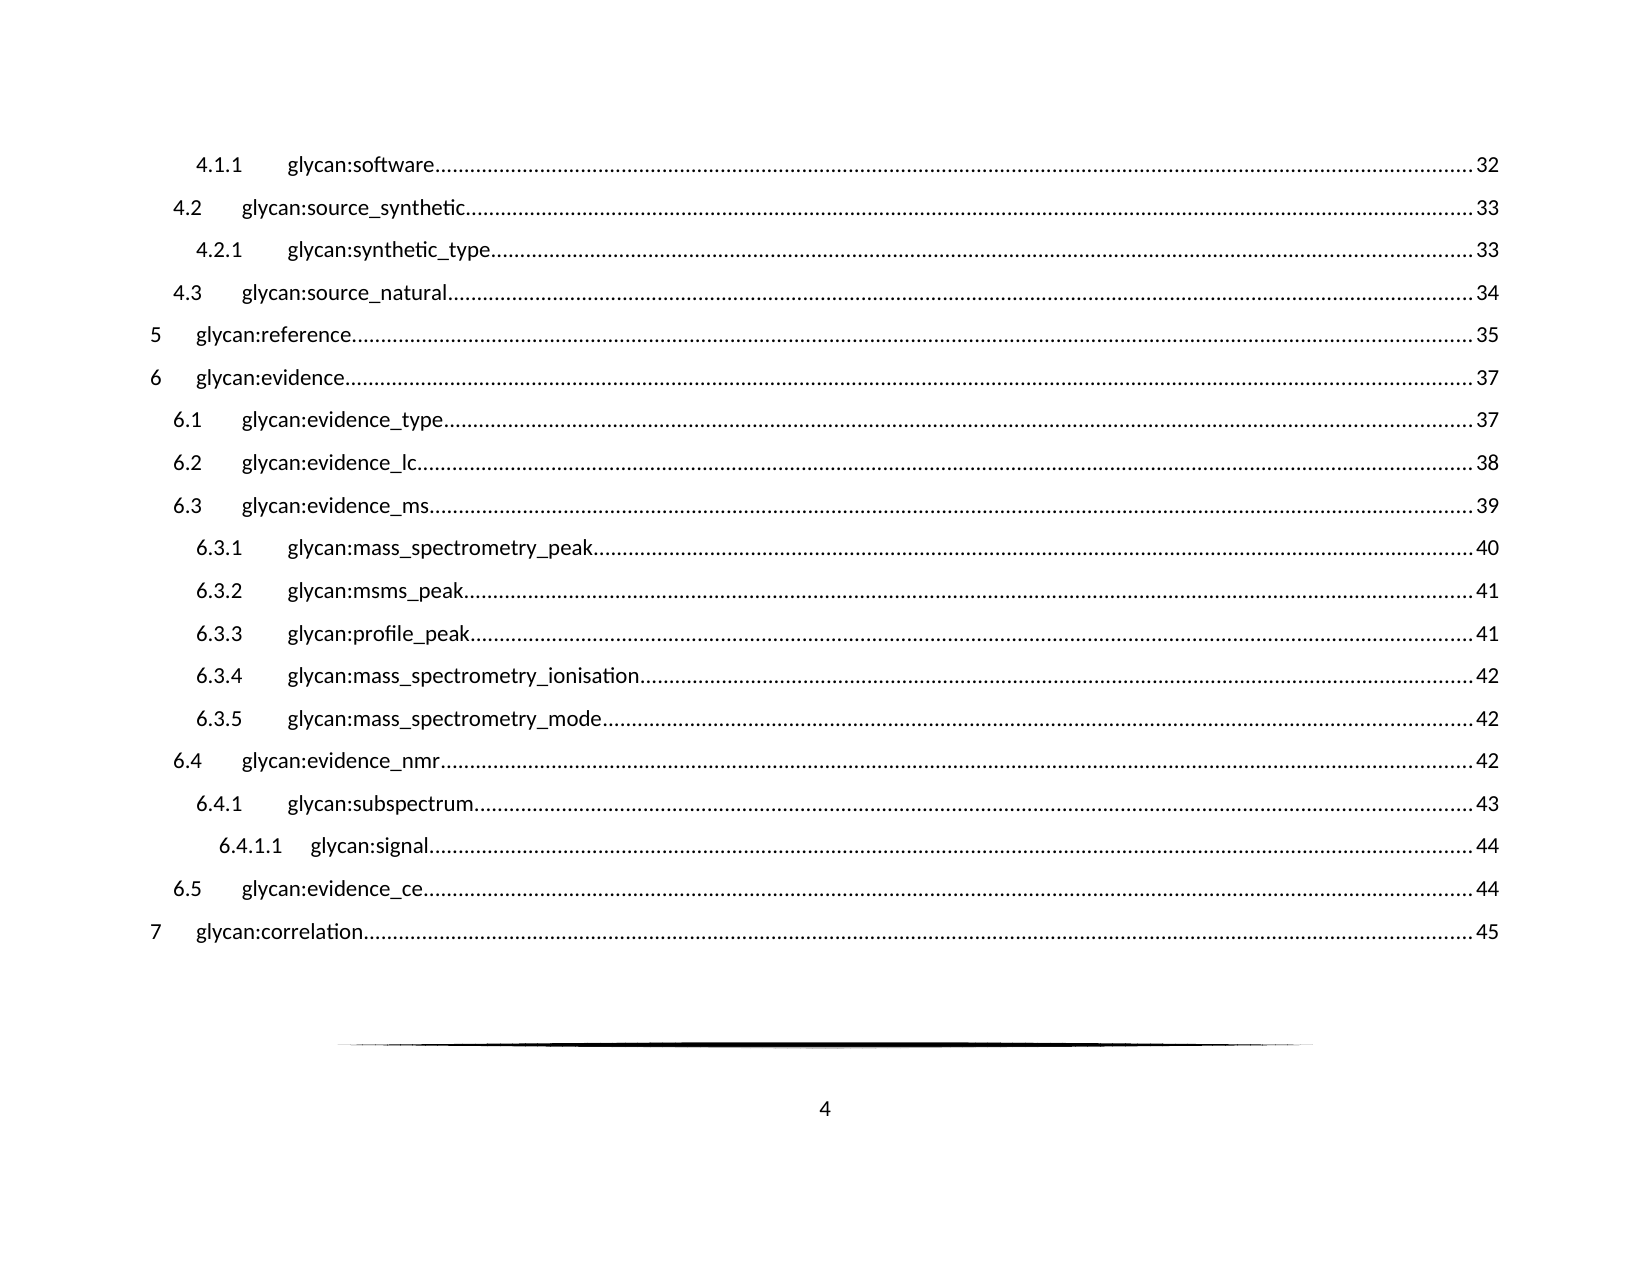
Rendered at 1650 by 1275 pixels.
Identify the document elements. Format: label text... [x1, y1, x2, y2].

text 6.3 glycan:evidence_ms 39 [173, 491, 1500, 519]
text 6.4.1.1 glycan:signal 44 [219, 832, 1500, 860]
text 4.2 glycan:source_synthetic 33 [173, 193, 1500, 221]
text 6.3.3 glycan:profile_peak 41 [196, 619, 1500, 647]
text 4.3 glycan:source_natural 34 [173, 278, 1500, 306]
text 6.4 glycan:evidence_nmr 42 [173, 746, 1500, 774]
text 6.2 glycan:evidence_lc 38 [173, 448, 1500, 476]
text 7 glycan:correlation 45 [150, 917, 1500, 945]
text 6 glycan:evidence 37 [150, 363, 1500, 391]
text 4.2.1 glycan:synthetic_type 33 [196, 235, 1500, 263]
text 6.4.1 glycan:subspectrum 43 [196, 789, 1500, 817]
text 4.1.1 glycan:software 32 [196, 150, 1500, 178]
text 6.3.5 glycan:mass_spectrometry_mode 42 [196, 704, 1500, 732]
text 6.3.4 glycan:mass_spectrometry_ionisation 42 [196, 661, 1500, 689]
text 5 glycan:reference 35 [150, 320, 1500, 348]
picture [337, 1041, 1313, 1049]
text 6.3.1 glycan:mass_spectrometry_peak 40 [196, 533, 1500, 561]
text 6.5 glycan:evidence_ce 44 [173, 874, 1500, 902]
text 6.3.2 glycan:msms_peak 41 [196, 576, 1500, 604]
text 6.1 glycan:evidence_type 37 [173, 406, 1500, 434]
